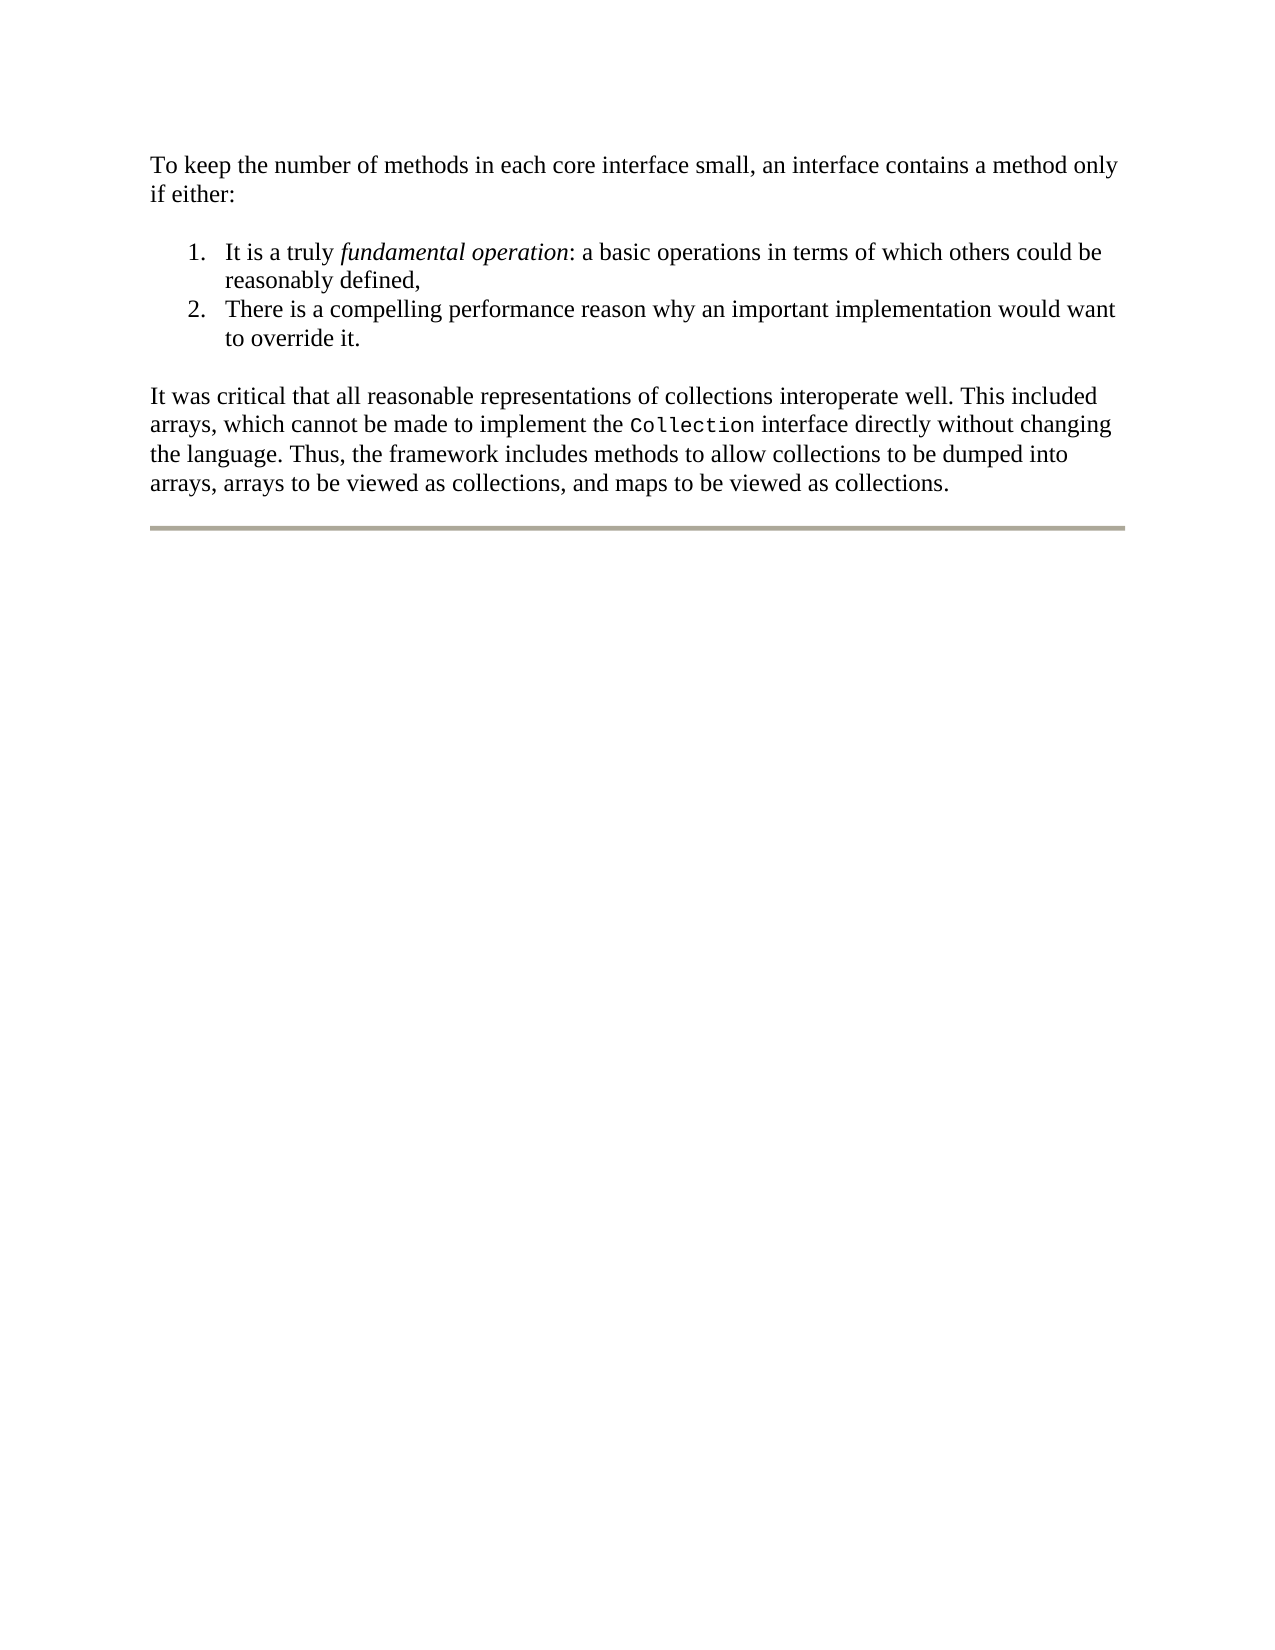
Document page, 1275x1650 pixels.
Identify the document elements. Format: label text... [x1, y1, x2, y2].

text To keep the number of methods in each core interface small, an interface contains a method only if either: [150, 150, 1125, 207]
text It was critical that all reasonable representations of collections interoperate well. This included arrays, which cannot be made to implement the Collection interface directly without changing the language. Thus, the framework includes methods to allow collections to be dumped into arrays, arrays to be viewed as collections, and maps to be viewed as collections. [150, 381, 1125, 497]
list There is a compelling performance reason why an important implementation would want to override it. [187, 294, 1125, 352]
list It is a truly fundamental operation: a basic operations in terms of which others could be reasonably defined, [187, 237, 1125, 294]
